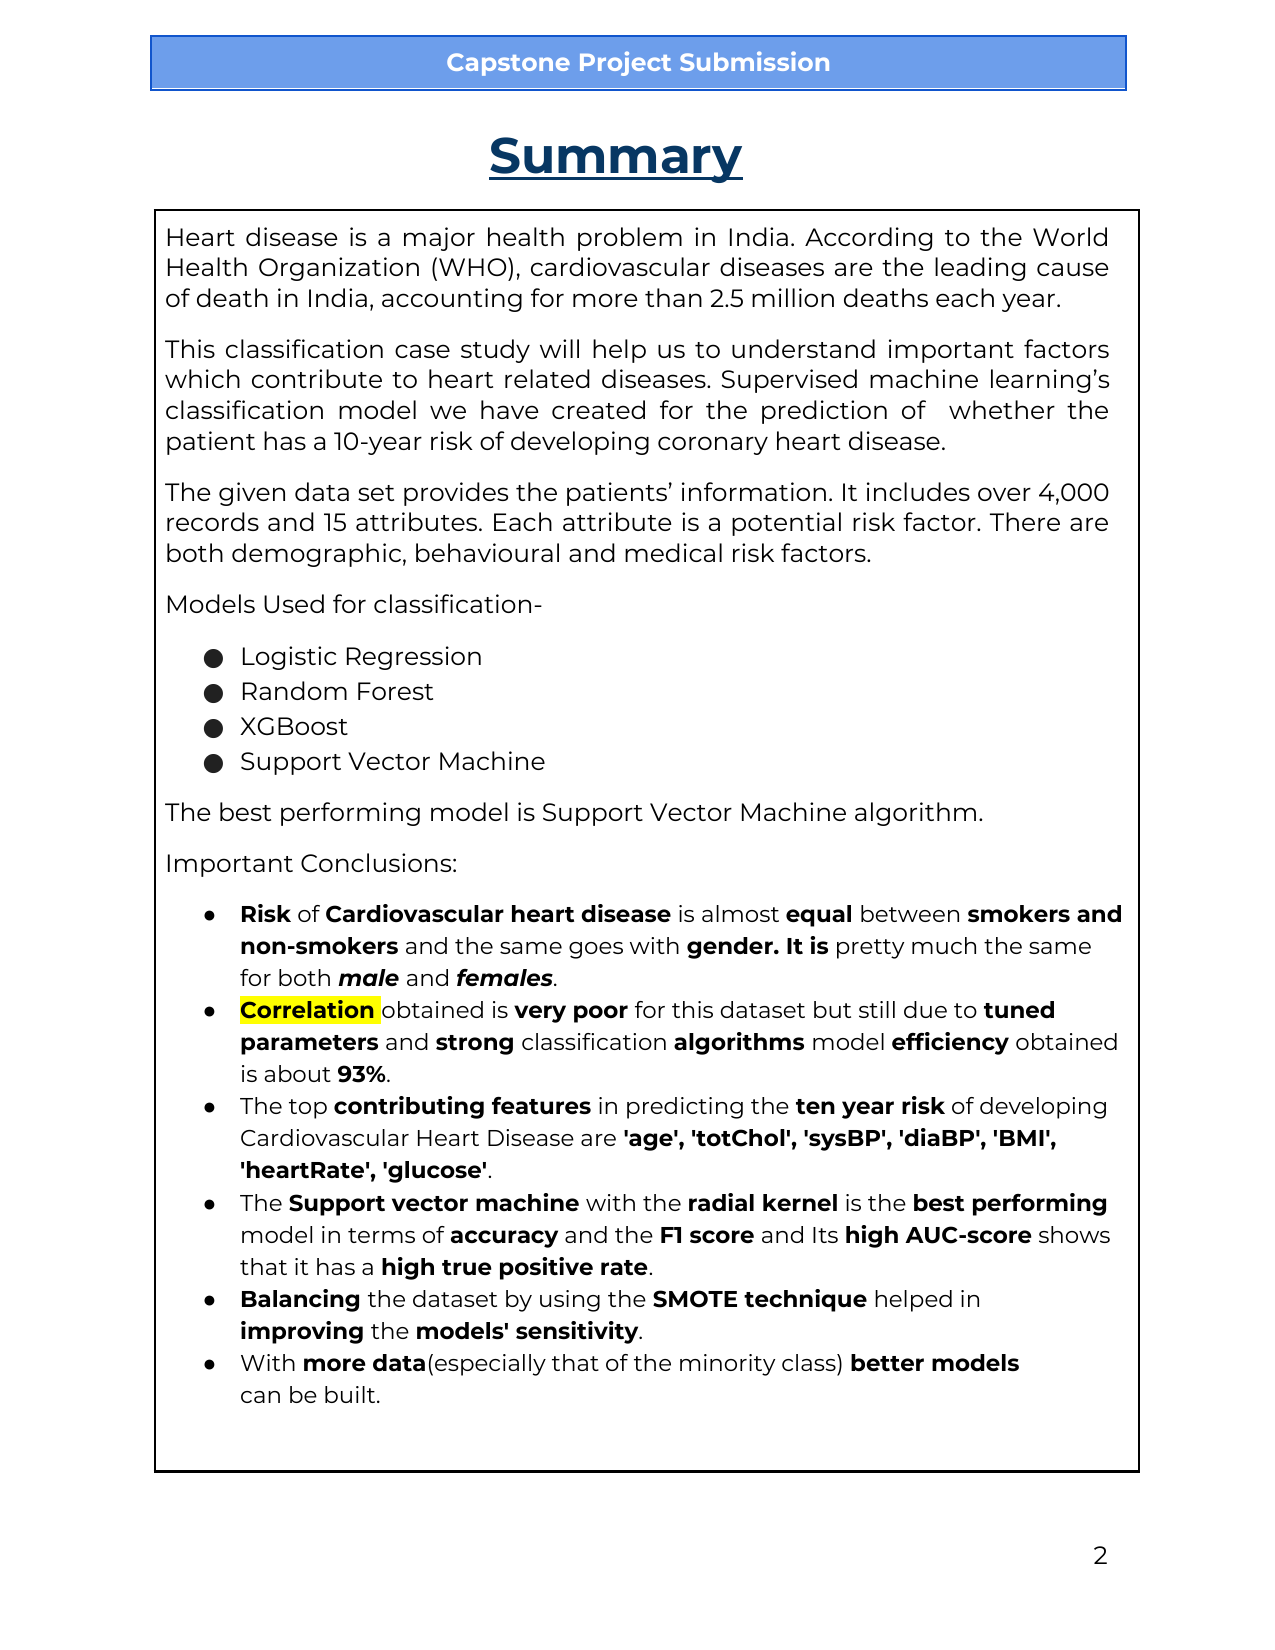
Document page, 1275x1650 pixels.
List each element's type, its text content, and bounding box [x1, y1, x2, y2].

text Summary [150, 125, 1081, 186]
table_header Heart disease is a major health problem in India. According to the World Health Organization (WHO), cardiovascular diseases are the leading cause of death in India, accounting for more than 2.5 million deaths each year. This classification case study will help us to understand important factors which contribute to heart related diseases. Supervised machine learning’s classification model we have created for the prediction of whether the patient has a 10-year risk of developing coronary heart disease. The given data set provides the patients’ information. It includes over 4,000 records and 15 attributes. Each attribute is a potential risk factor. There are both demographic, behavioural and medical risk factors. Models Used for classification- Logistic Regression Random Forest XGBoost Support Vector Machine The best performing model is Support Vector Machine algorithm. Important Conclusions: Risk of Cardiovascular heart disease is almost equal between smokers and non-smokers and the same goes with gender. It is pretty much the same for both male and females. Correlation obtained is very poor for this dataset but still due to tuned parameters and strong classification algorithms model efficiency obtained is about 93%. The top contributing features in predicting the ten year risk of developing Cardiovascular Heart Disease are 'age', 'totChol', 'sysBP', 'diaBP', 'BMI', 'heartRate', 'glucose'. The Support vector machine with the radial kernel is the best performing model in terms of accuracy and the F1 score and Its high AUC-score shows that it has a high true positive rate. Balancing the dataset by using the SMOTE technique helped in improving the models' sensitivity. With more data(especially that of the minority class) better models can be built. [156, 211, 1138, 1470]
